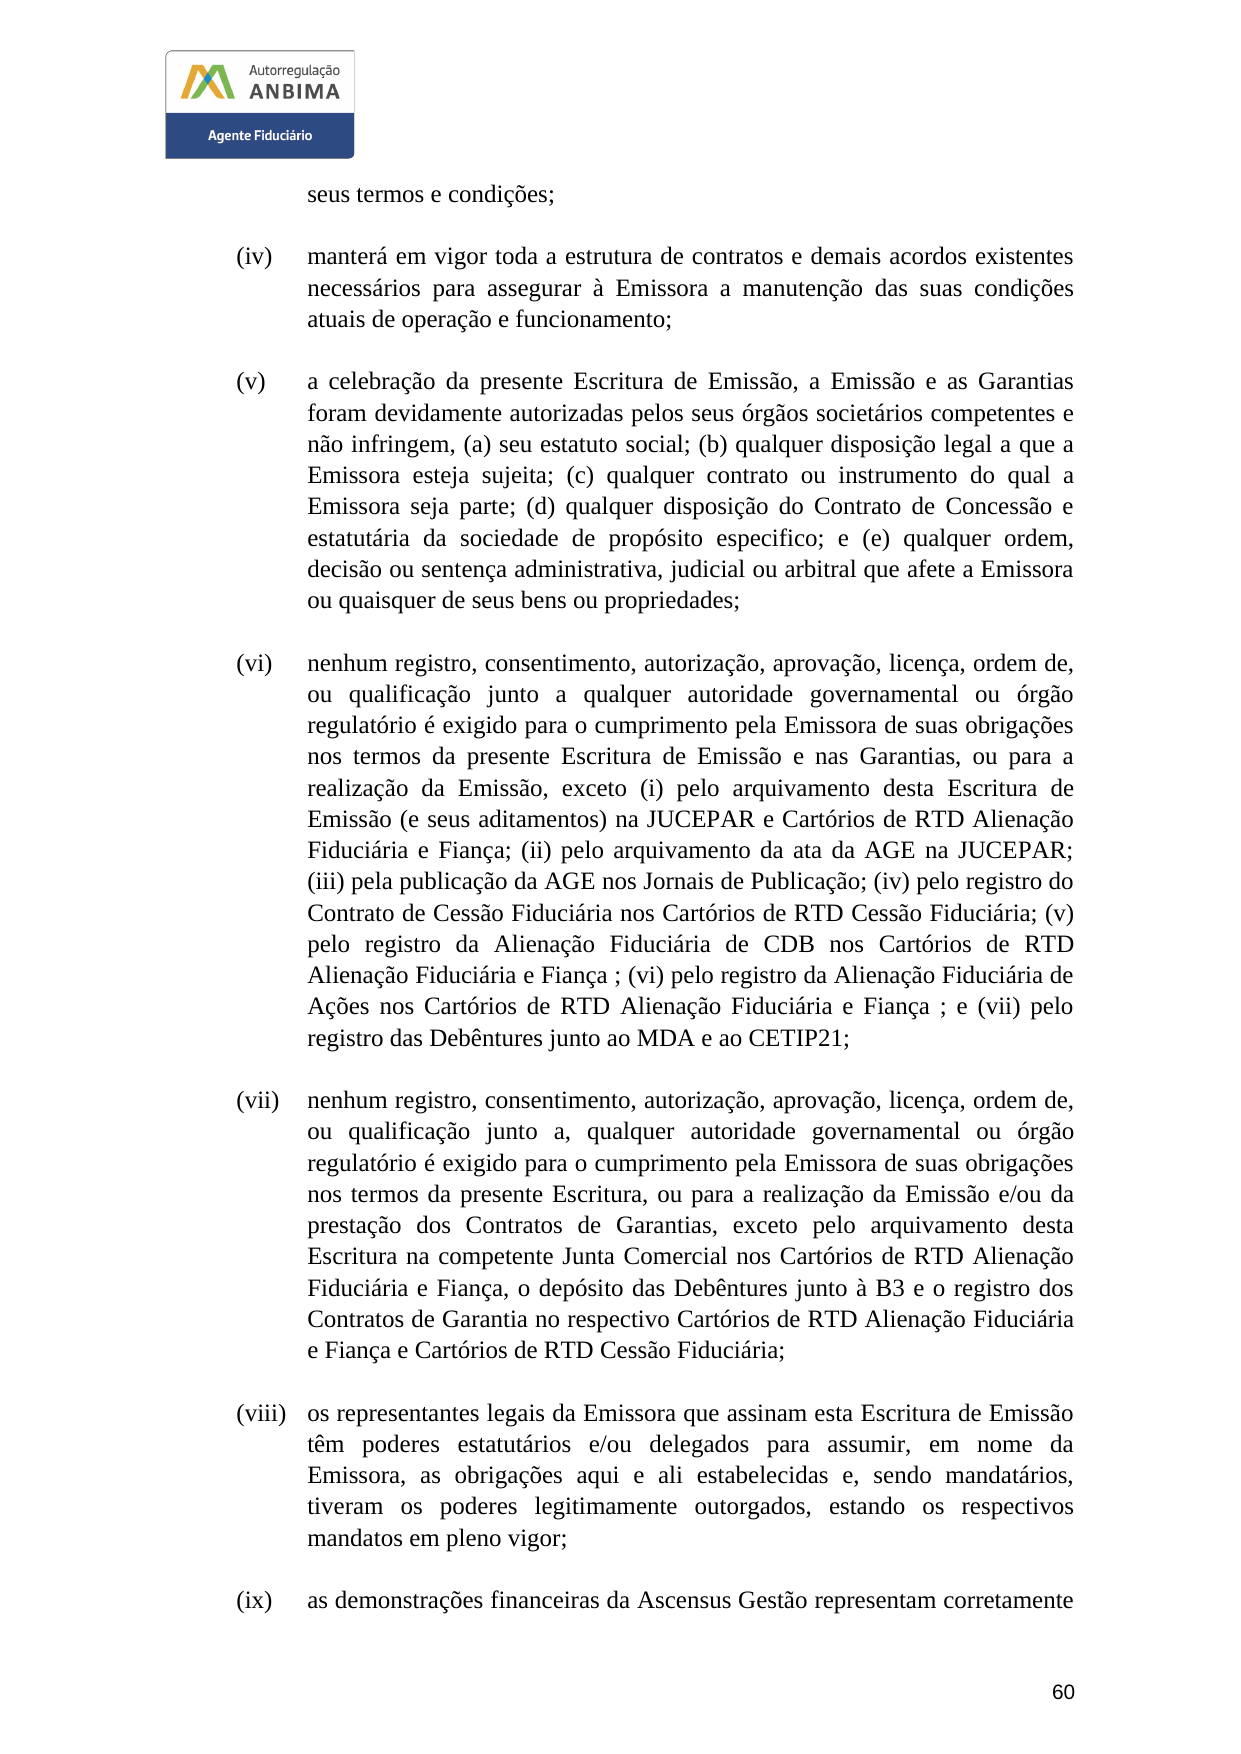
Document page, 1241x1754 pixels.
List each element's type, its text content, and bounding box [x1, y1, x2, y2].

text nenhum registro, consentimento, autorização, aprovação, licença, ordem de, ou qualificação junto a qualquer autoridade governamental ou órgão regulatório é exigido para o cumprimento pela Emissora de suas obrigações nos termos da presente Escritura de Emissão e nas Garantias, ou para a realização da Emissão, exceto (i) pelo arquivamento desta Escritura de Emissão (e seus aditamentos) na JUCEPAR e Cartórios de RTD Alienação Fiduciária e Fiança; (ii) pelo arquivamento da ata da AGE na JUCEPAR; (iii) pela publicação da AGE nos Jornais de Publicação; (iv) pelo registro do Contrato de Cessão Fiduciária nos Cartórios de RTD Cessão Fiduciária; (v) pelo registro da Alienação Fiduciária de CDB nos Cartórios de RTD Alienação Fiduciária e Fiança ; (vi) pelo registro da Alienação Fiduciária de Ações nos Cartórios de RTD Alienação Fiduciária e Fiança ; e (vii) pelo registro das Debêntures junto ao MDA e ao CETIP21; [236, 646, 1075, 1052]
text manterá em vigor toda a estrutura de contratos e demais acordos existentes necessários para assegurar à Emissora a manutenção das suas condições atuais de operação e funcionamento; [236, 240, 1075, 333]
text nenhum registro, consentimento, autorização, aprovação, licença, ordem de, ou qualificação junto a, qualquer autoridade governamental ou órgão regulatório é exigido para o cumprimento pela Emissora de suas obrigações nos termos da presente Escritura, ou para a realização da Emissão e/ou da prestação dos Contratos de Garantias, exceto pelo arquivamento desta Escritura na competente Junta Comercial nos Cartórios de RTD Alienação Fiduciária e Fiança, o depósito das Debêntures junto à B3 e o registro dos Contratos de Garantia no respectivo Cartórios de RTD Alienação Fiduciária e Fiança e Cartórios de RTD Cessão Fiduciária; [236, 1083, 1075, 1365]
text os representantes legais da Emissora que assinam esta Escritura de Emissão têm poderes estatutários e/ou delegados para assumir, em nome da Emissora, as obrigações aqui e ali estabelecidas e, sendo mandatários, tiveram os poderes legitimamente outorgados, estando os respectivos mandatos em pleno vigor; [236, 1396, 1075, 1552]
picture [165, 50, 355, 159]
text a celebração da presente Escritura de Emissão, a Emissão e as Garantias foram devidamente autorizadas pelos seus órgãos societários competentes e não infringem, (a) seu estatuto social; (b) qualquer disposição legal a que a Emissora esteja sujeita; (c) qualquer contrato ou instrumento do qual a Emissora seja parte; (d) qualquer disposição do Contrato de Concessão e estatutária da sociedade de propósito especifico; e (e) qualquer ordem, decisão ou sentença administrativa, judicial ou arbitral que afete a Emissora ou quaisquer de seus bens ou propriedades; [236, 365, 1075, 615]
